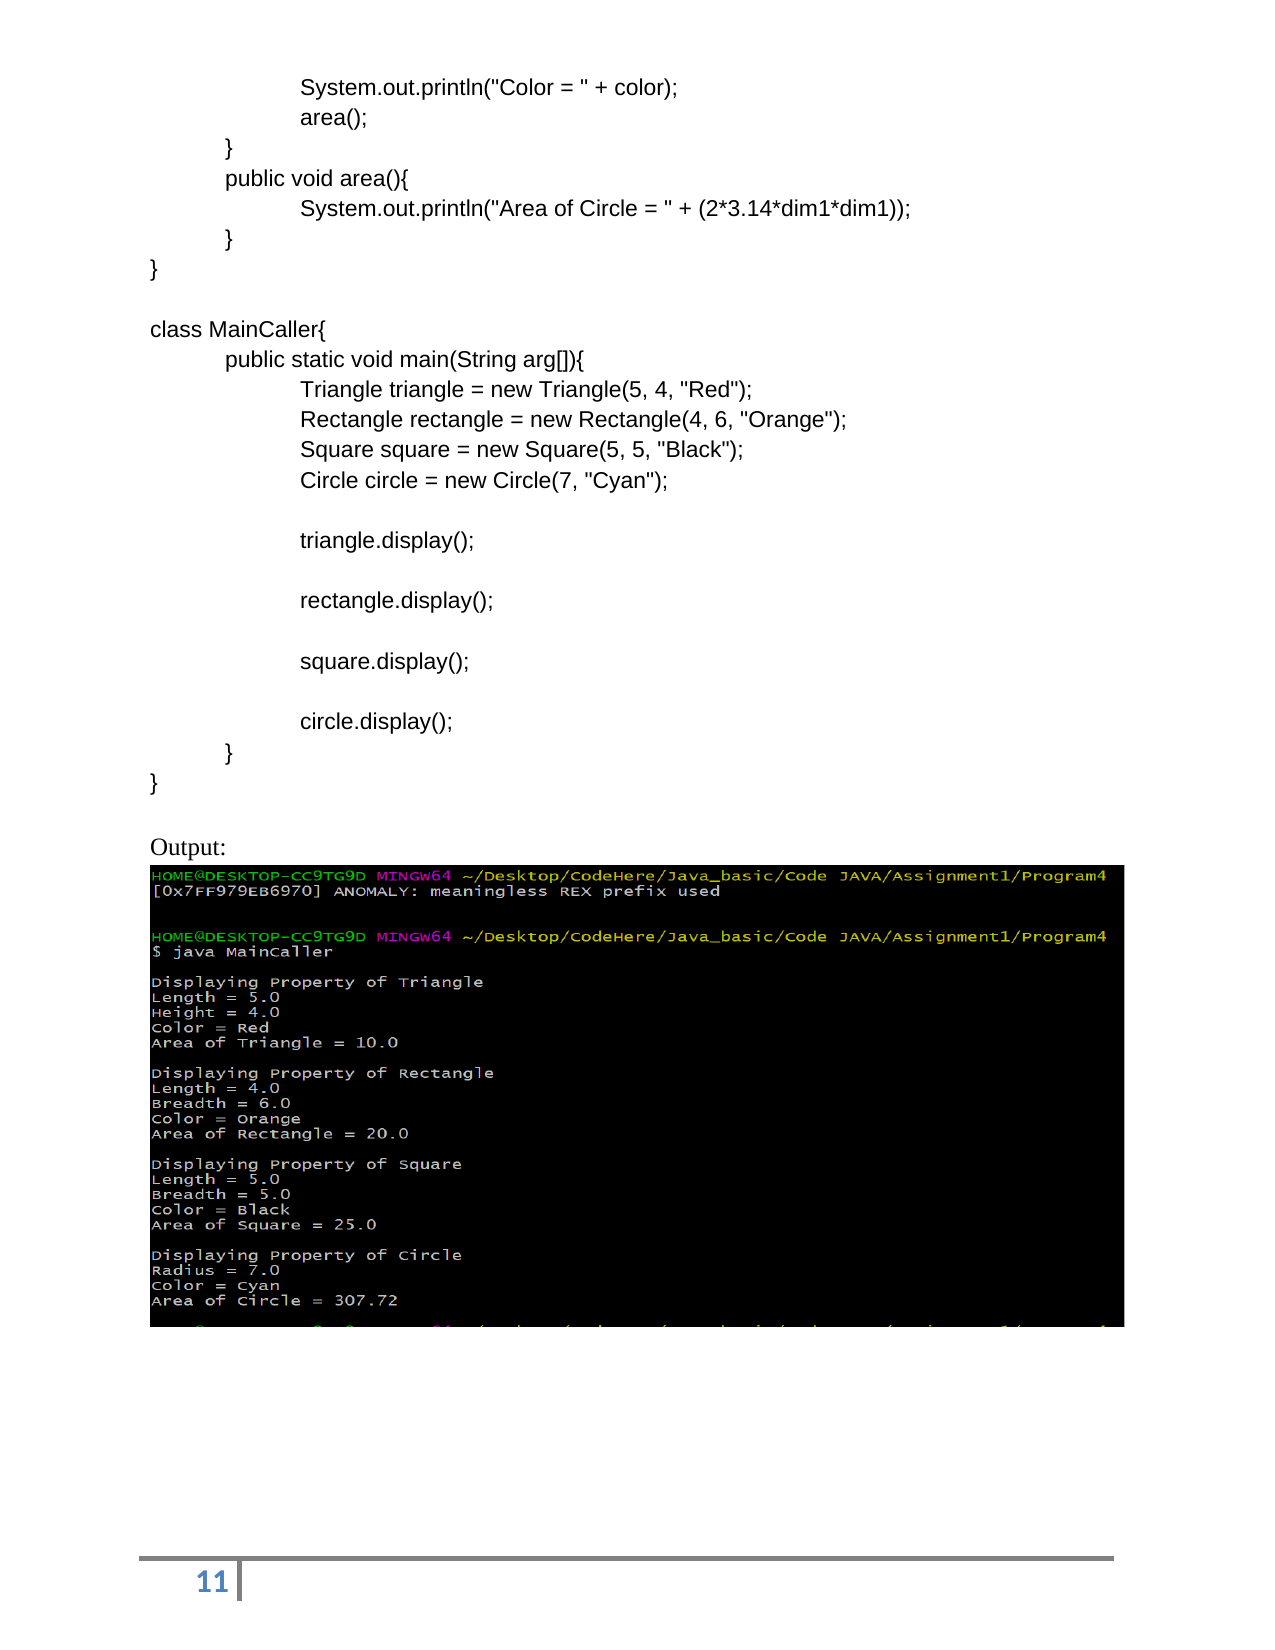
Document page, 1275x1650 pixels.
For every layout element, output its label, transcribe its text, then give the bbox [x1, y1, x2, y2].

text Square square = new Square(5, 5, "Black"); [150, 436, 1125, 463]
text System.out.println("Area of Circle = " + (2*3.14*dim1*dim1)); [150, 195, 1125, 221]
picture [150, 865, 1125, 1327]
text circle.display(); [150, 708, 1125, 734]
text } [150, 255, 1125, 281]
text } [150, 769, 1125, 795]
text Circle circle = new Circle(7, "Cyan"); [150, 467, 1125, 493]
text System.out.println("Color = " + color); [150, 74, 1125, 100]
text } [150, 225, 1125, 251]
text area(); [150, 104, 1125, 130]
text class MainCaller{ [150, 316, 1125, 342]
text public void area(){ [150, 164, 1125, 191]
text square.display(); [150, 648, 1125, 674]
text Triangle triangle = new Triangle(5, 4, "Red"); [150, 376, 1125, 402]
text rectangle.display(); [150, 587, 1125, 614]
text } [150, 134, 1125, 161]
text Output: [150, 832, 1125, 861]
text triangle.display(); [150, 527, 1125, 553]
text Rectangle rectangle = new Rectangle(4, 6, "Orange"); [150, 406, 1125, 432]
text } [150, 738, 1125, 765]
text public static void main(String arg[]){ [150, 346, 1125, 372]
